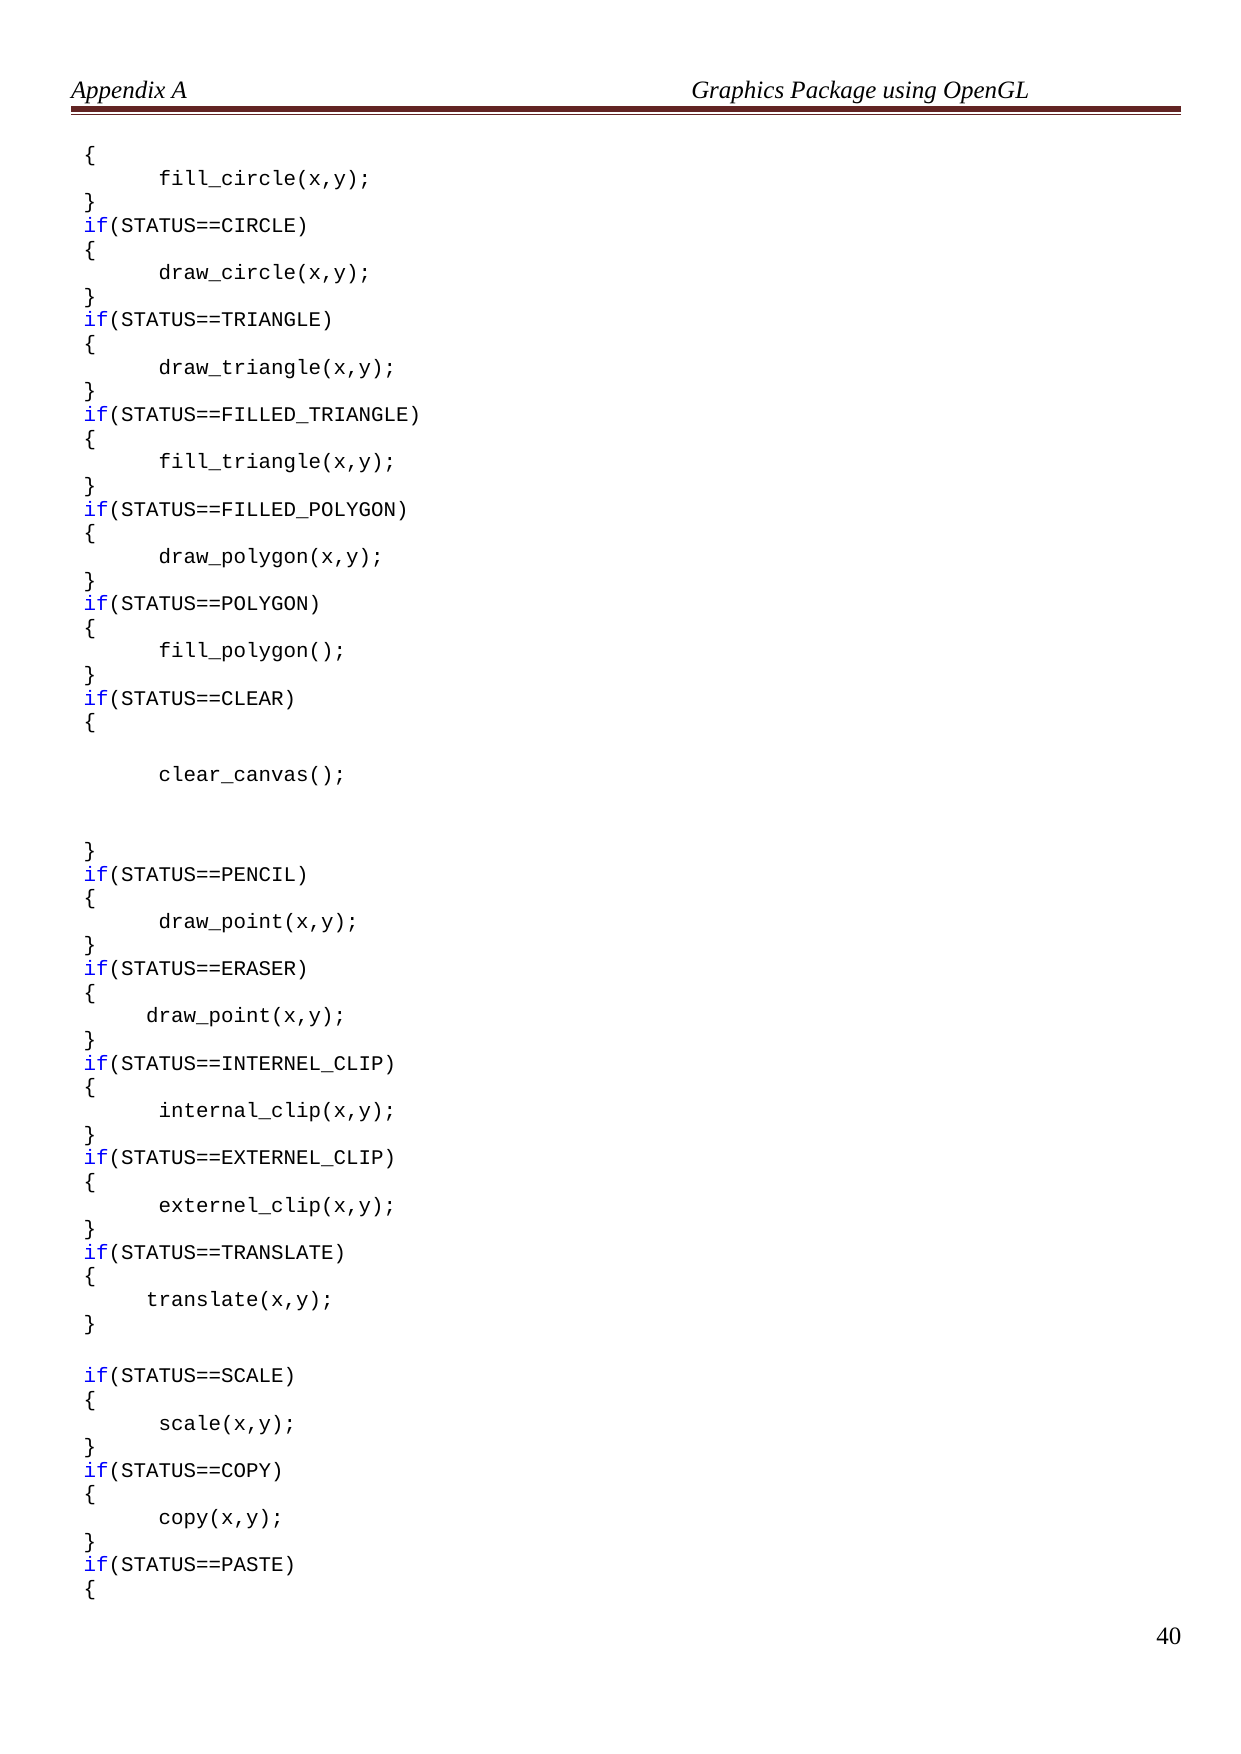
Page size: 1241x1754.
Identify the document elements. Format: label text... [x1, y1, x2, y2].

text { [71, 238, 1181, 262]
text if(STATUS==TRIANGLE) [71, 309, 1181, 333]
text } [71, 1124, 1181, 1147]
text { [71, 333, 1181, 357]
text copy(x,y); [71, 1507, 1181, 1531]
text } [71, 1218, 1181, 1242]
text fill_circle(x,y); [71, 168, 1181, 191]
text if(STATUS==EXTERNEL_CLIP) [71, 1147, 1181, 1171]
text { [71, 1266, 1181, 1289]
text if(STATUS==ERASER) [71, 958, 1181, 982]
text { [71, 711, 1181, 735]
text } [71, 840, 1181, 863]
text } [71, 286, 1181, 309]
text draw_circle(x,y); [71, 262, 1181, 286]
text { [71, 982, 1181, 1005]
text } [71, 569, 1181, 593]
text { [71, 522, 1181, 546]
text { [71, 1578, 1181, 1602]
text } [71, 1531, 1181, 1554]
text externel_clip(x,y); [71, 1194, 1181, 1218]
text fill_polygon(); [71, 641, 1181, 664]
text if(STATUS==INTERNEL_CLIP) [71, 1053, 1181, 1076]
text scale(x,y); [71, 1412, 1181, 1436]
text if(STATUS==TRANSLATE) [71, 1242, 1181, 1266]
text } [71, 1029, 1181, 1053]
text draw_point(x,y); [71, 1005, 1181, 1029]
text clear_canvas(); [71, 764, 1181, 787]
text } [71, 1313, 1181, 1336]
text if(STATUS==FILLED_POLYGON) [71, 499, 1181, 522]
text if(STATUS==SCALE) [71, 1365, 1181, 1389]
text { [71, 887, 1181, 911]
text if(STATUS==PENCIL) [71, 863, 1181, 887]
text if(STATUS==CIRCLE) [71, 215, 1181, 238]
text } [71, 380, 1181, 404]
text draw_point(x,y); [71, 911, 1181, 934]
text } [71, 475, 1181, 499]
text } [71, 934, 1181, 958]
text if(STATUS==PASTE) [71, 1554, 1181, 1578]
text { [71, 617, 1181, 641]
text draw_triangle(x,y); [71, 357, 1181, 380]
text { [71, 1483, 1181, 1507]
text draw_polygon(x,y); [71, 546, 1181, 569]
text } [71, 191, 1181, 215]
text { [71, 1171, 1181, 1194]
text { [71, 144, 1181, 168]
text if(STATUS==FILLED_TRIANGLE) [71, 404, 1181, 428]
text } [71, 664, 1181, 688]
text } [71, 1436, 1181, 1460]
text { [71, 428, 1181, 451]
text fill_triangle(x,y); [71, 451, 1181, 475]
text if(STATUS==COPY) [71, 1460, 1181, 1483]
text { [71, 1389, 1181, 1412]
text { [71, 1076, 1181, 1100]
text internal_clip(x,y); [71, 1100, 1181, 1124]
text if(STATUS==CLEAR) [71, 688, 1181, 711]
text if(STATUS==POLYGON) [71, 593, 1181, 617]
text translate(x,y); [71, 1289, 1181, 1313]
